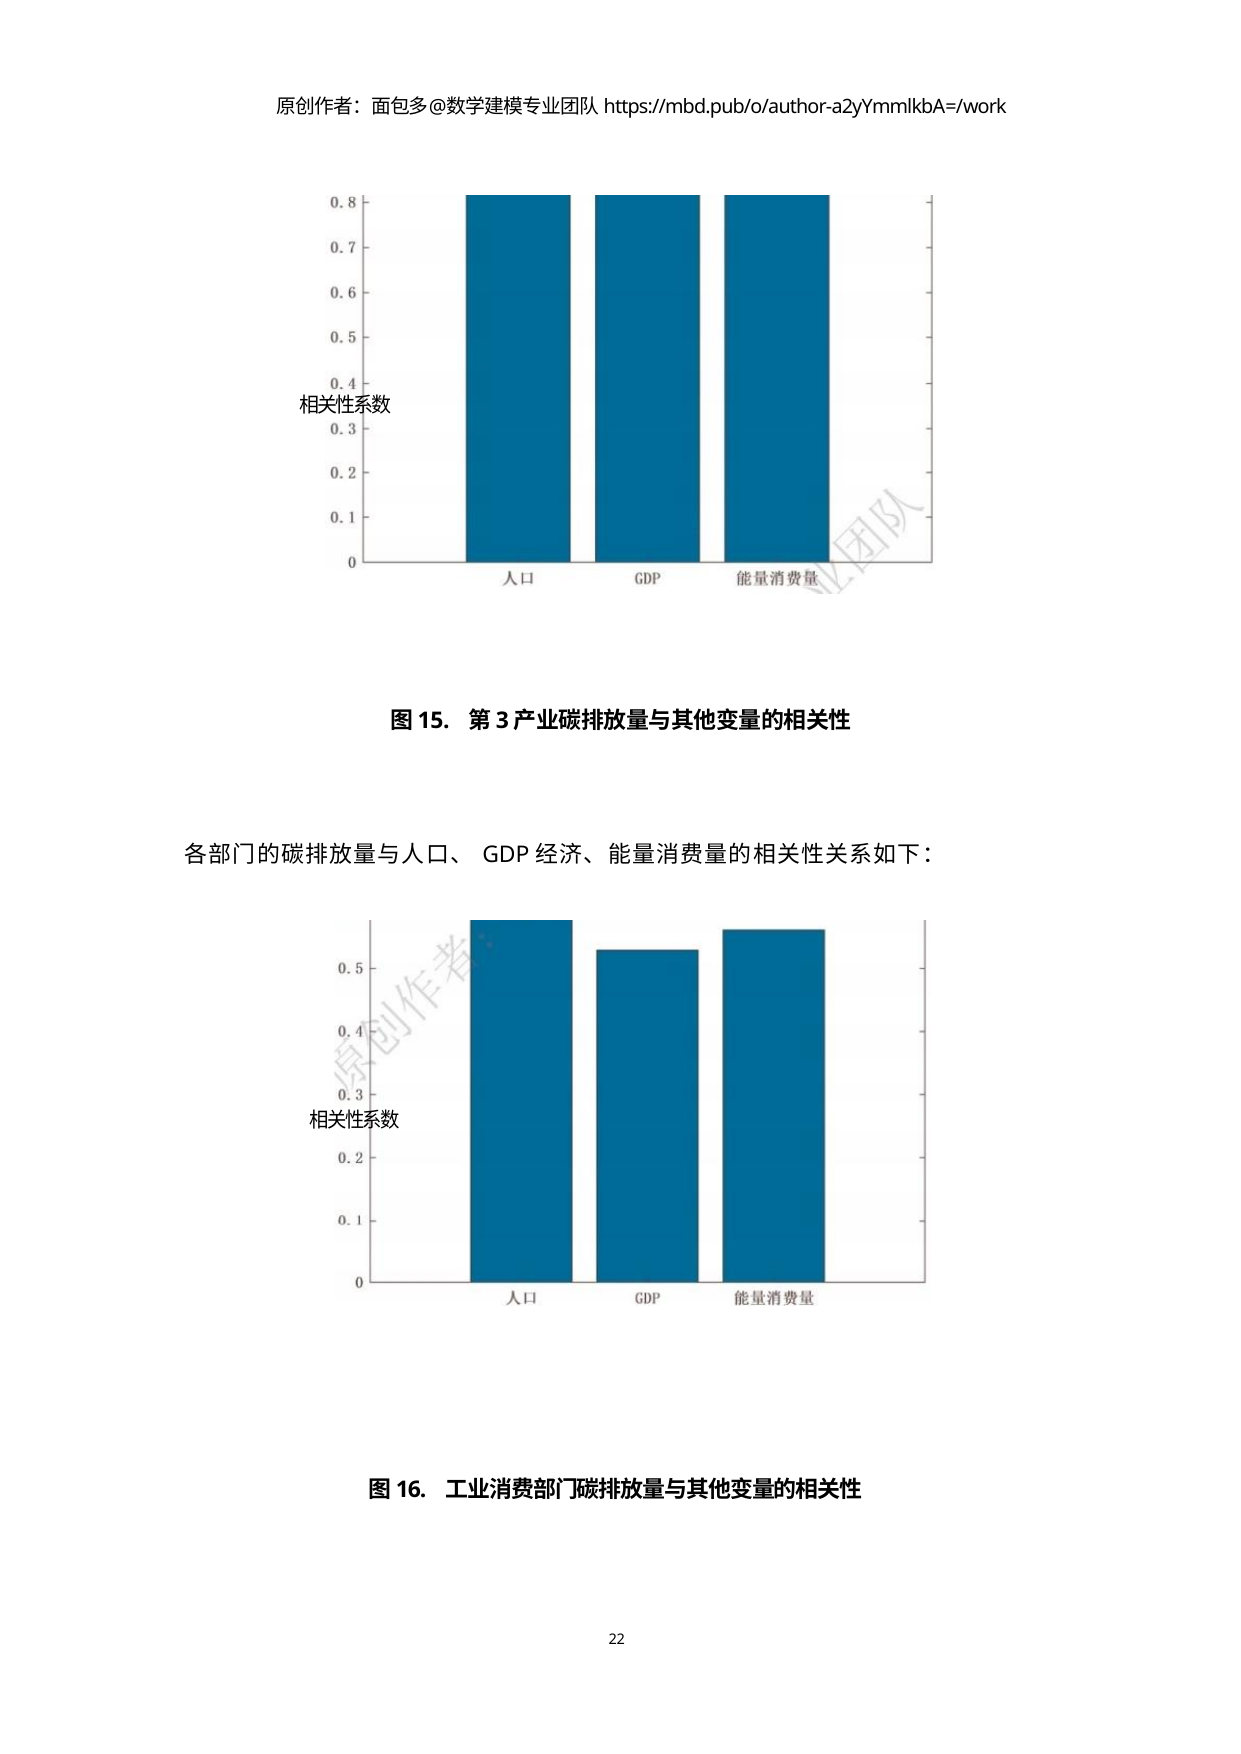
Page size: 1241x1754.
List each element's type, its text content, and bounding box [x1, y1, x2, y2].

picture [325, 195, 938, 594]
text 图15. 第3产业碳排放量与其他变量的相关性 [390, 704, 1054, 734]
text 原创作者：面包多@数学建模专业团队 https://mbd.pub/o/author-a2yYmmlkbA=/work [276, 93, 1054, 118]
text 图16. 工业消费部门碳排放量与其他变量的相关性 [368, 1473, 1054, 1503]
text 各部门的碳排放量与人口、 GDP 经济、能量消费量的相关性关系如下： [184, 838, 1054, 869]
picture [334, 920, 932, 1306]
